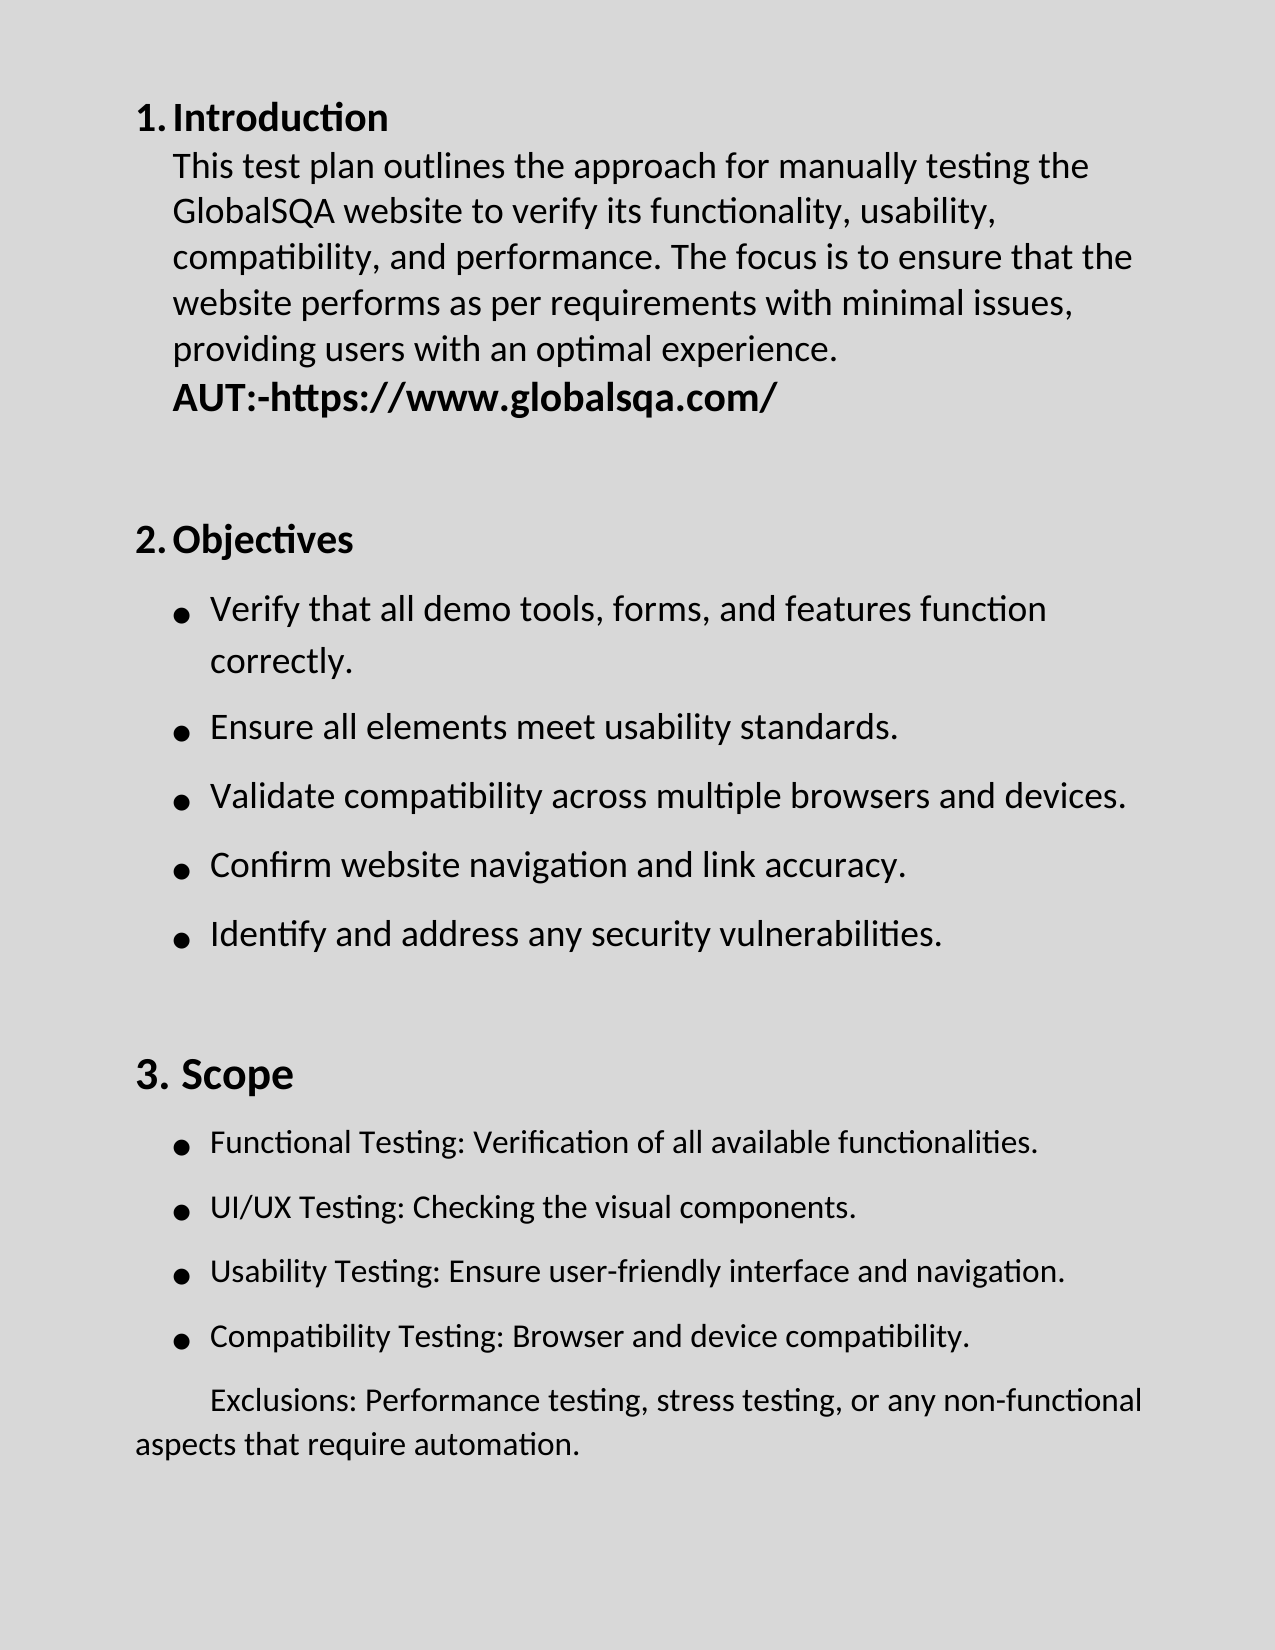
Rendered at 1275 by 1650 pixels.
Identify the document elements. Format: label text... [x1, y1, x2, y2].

list Functional Testing: Verification of all available functionalities. [172, 1122, 1200, 1166]
list Introduction This test plan outlines the approach for manually testing the GlobalSQA website to verify its functionality, usability, compatibility, and performance. The focus is to ensure that the website performs as per requirements with minimal issues, providing users with an optimal experience. [135, 91, 1200, 371]
list Validate compatibility across multiple browsers and devices. [172, 772, 1200, 820]
list Confirm website navigation and link accuracy. [172, 841, 1200, 889]
text 3. Scope [135, 1044, 1200, 1101]
list Ensure all elements meet usability standards. [172, 703, 1200, 751]
list Objectives [135, 513, 1200, 564]
list Identify and address any security vulnerabilities. [172, 909, 1200, 958]
list Usability Testing: Ensure user-friendly interface and navigation. [172, 1251, 1200, 1295]
text AUT:-https://www.globalsqa.com/ [172, 371, 1200, 422]
list Verify that all demo tools, forms, and features function correctly. [172, 585, 1200, 683]
list UI/UX Testing: Checking the visual components. [172, 1186, 1200, 1230]
list Compatibility Testing: Browser and device compatibility. [172, 1315, 1200, 1359]
text Exclusions: Performance testing, stress testing, or any non-functional aspects that require automation. [135, 1379, 1200, 1464]
